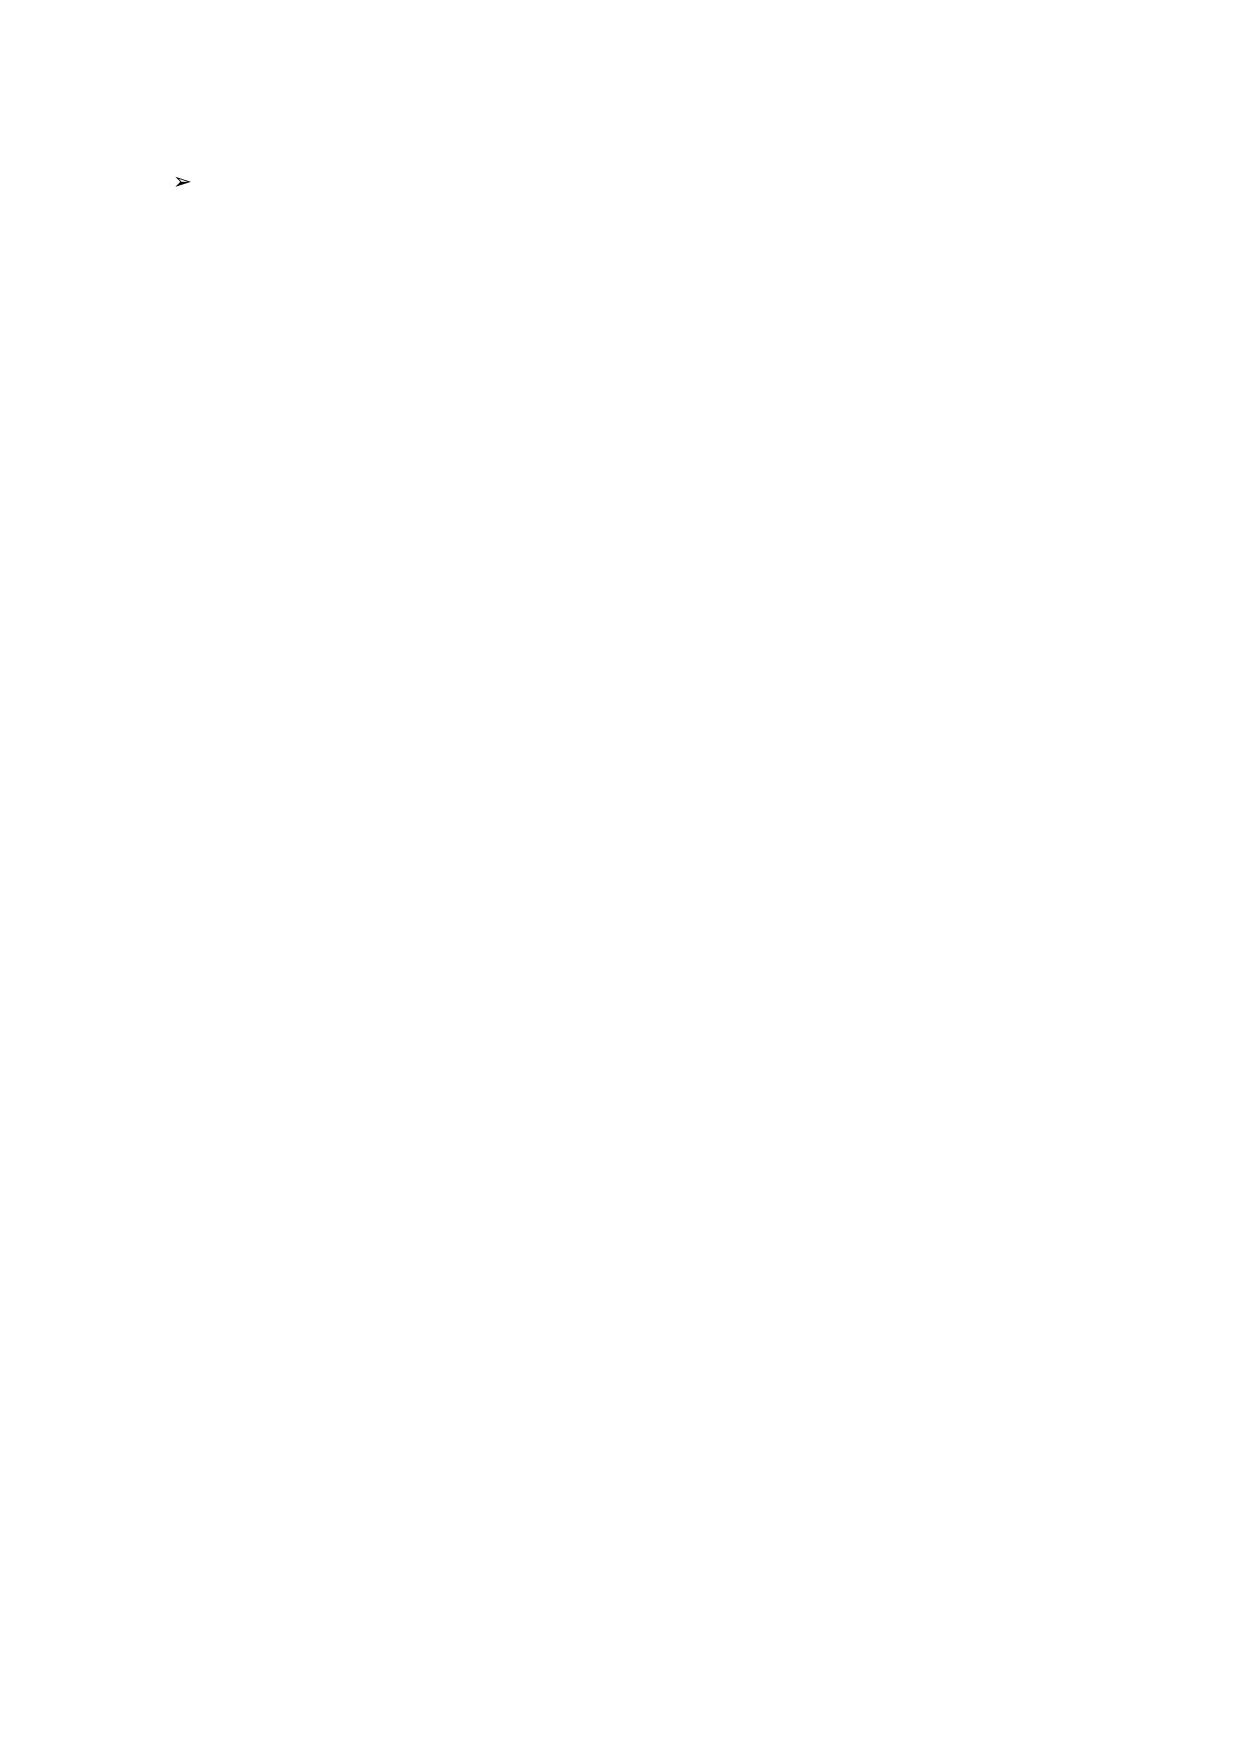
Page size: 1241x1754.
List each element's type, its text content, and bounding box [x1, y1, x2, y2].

text ➢ [173, 154, 1050, 199]
